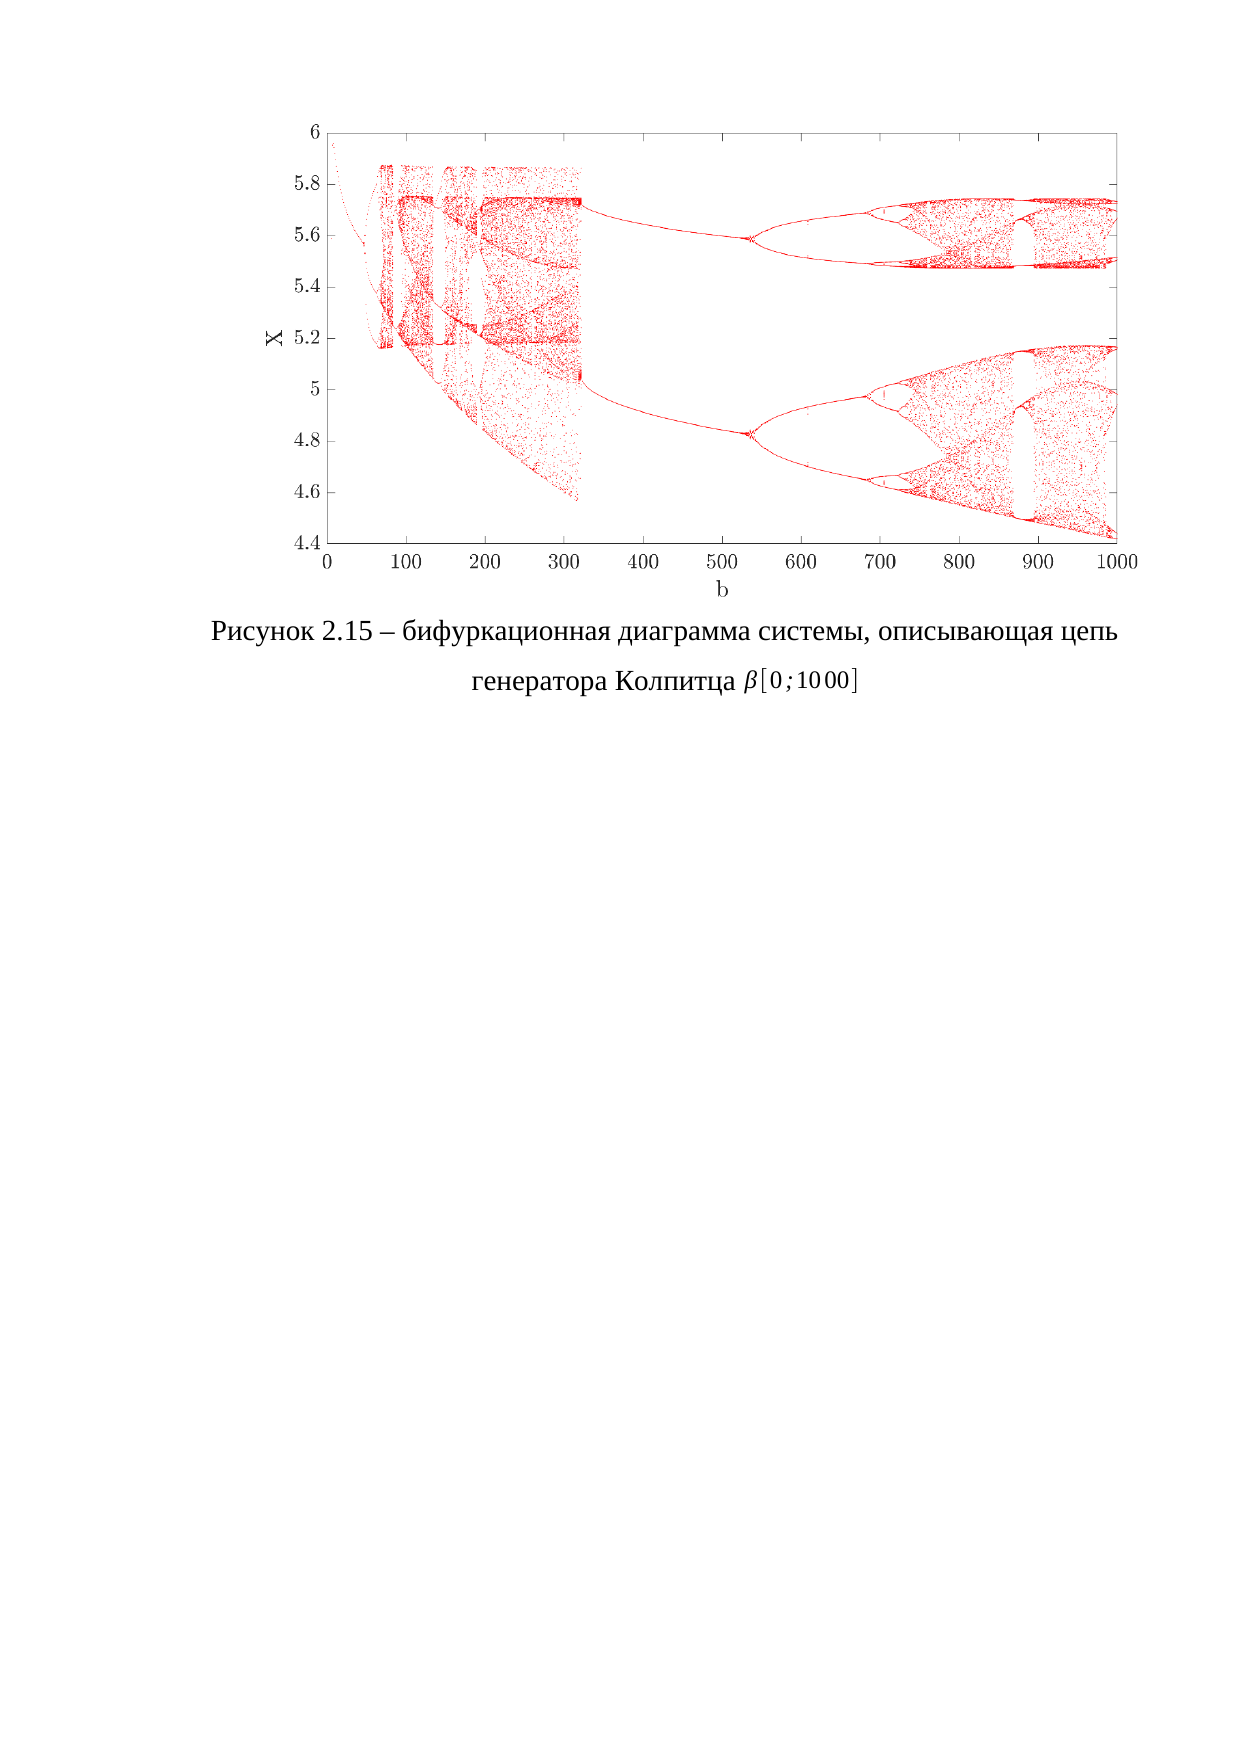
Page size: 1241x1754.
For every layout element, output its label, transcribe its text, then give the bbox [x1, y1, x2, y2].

picture [265, 123, 1138, 597]
